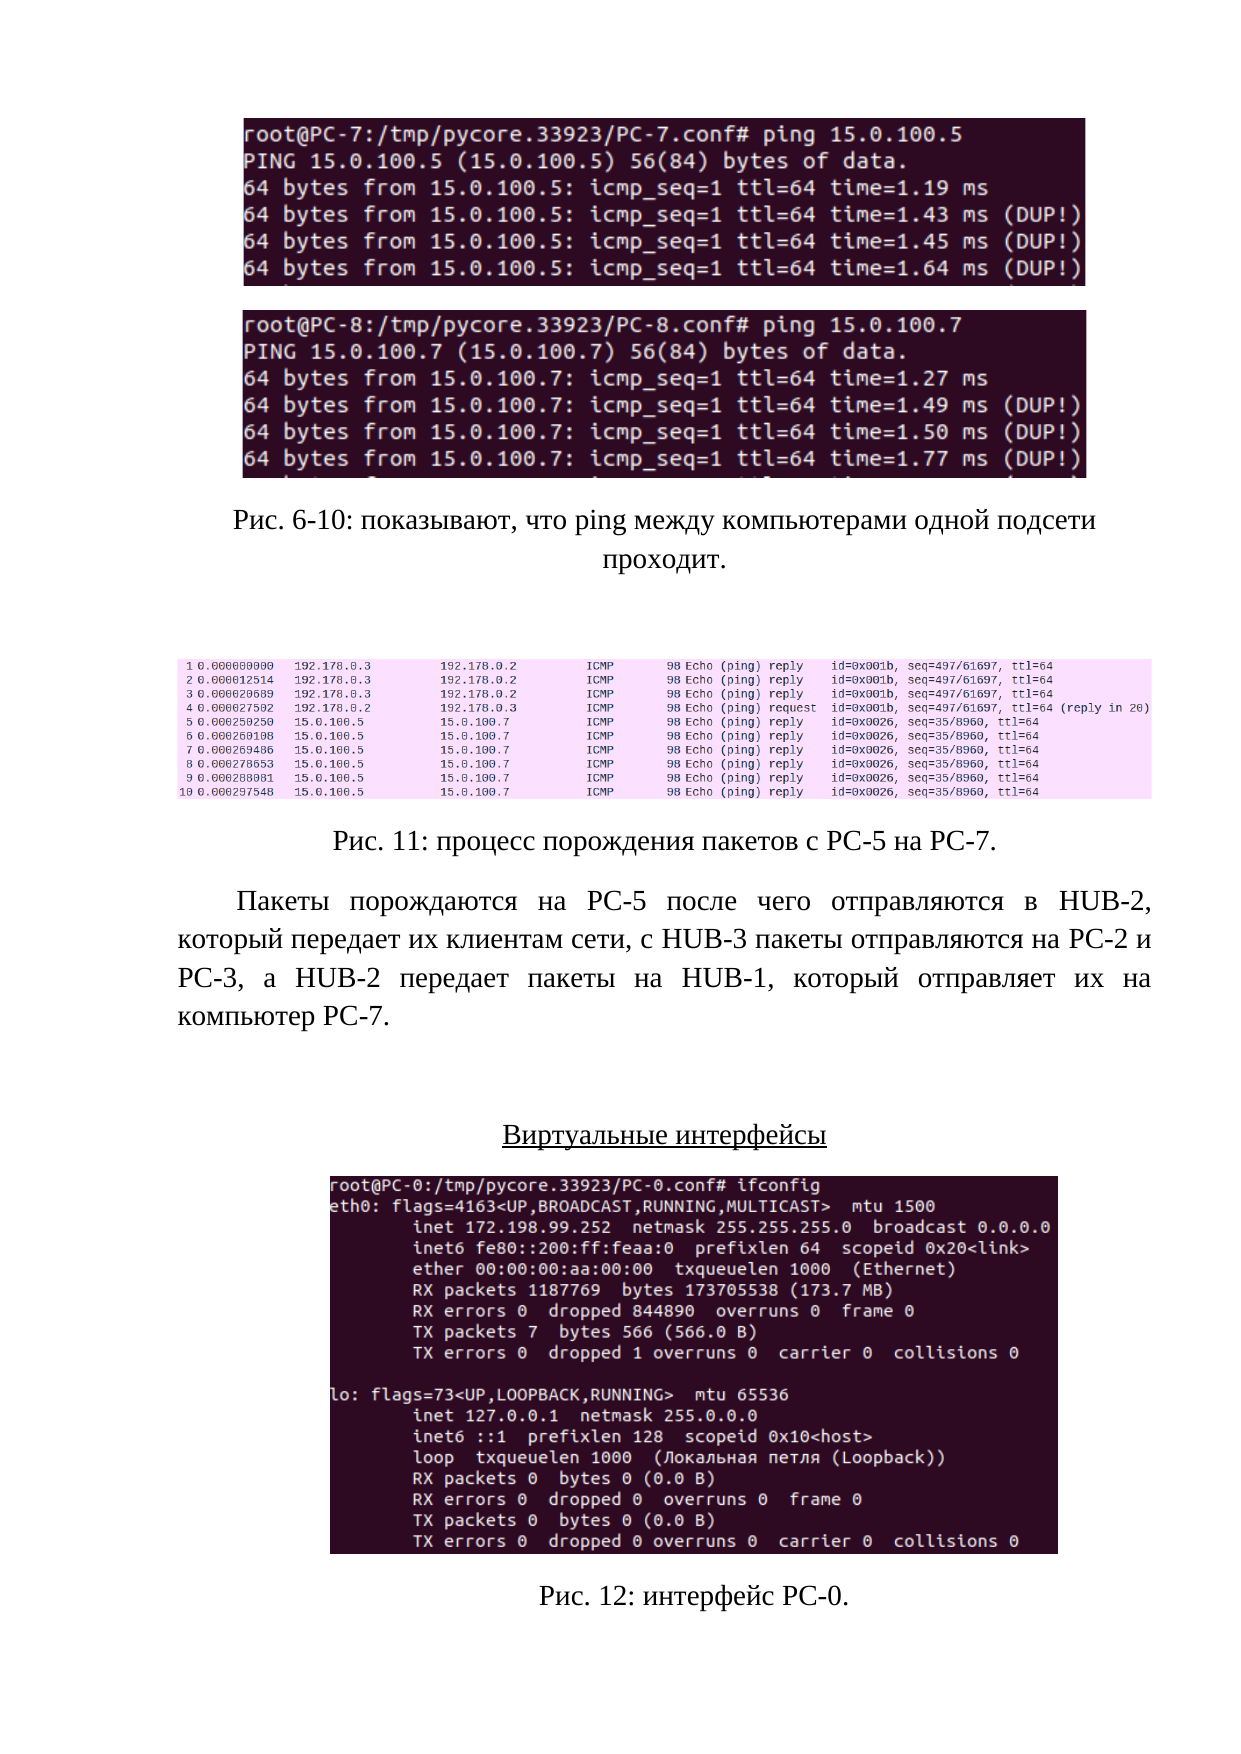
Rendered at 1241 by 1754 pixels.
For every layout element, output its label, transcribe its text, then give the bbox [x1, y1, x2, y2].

picture [330, 1176, 1058, 1554]
text Рис. 11: процесс порождения пакетов с PC-5 на PC-7. [177, 823, 1152, 857]
picture [243, 118, 1086, 286]
picture [242, 310, 1087, 478]
text Рис. 6-10: показывают, что ping между компьютерами одной подсети проходит. [177, 502, 1152, 574]
picture [177, 659, 1152, 799]
text Пакеты порождаются на PC-5 после чего отправляются в HUB-2, который передает их клиентам сети, с HUB-3 пакеты отправляются на PC-2 и PC-3, а HUB-2 передает пакеты на HUB-1, который отправляет их на компьютер PC-7. [177, 883, 1152, 1032]
text Виртуальные интерфейсы [177, 1117, 1152, 1151]
text Рис. 12: интерфейс PC-0. [177, 1578, 1152, 1612]
